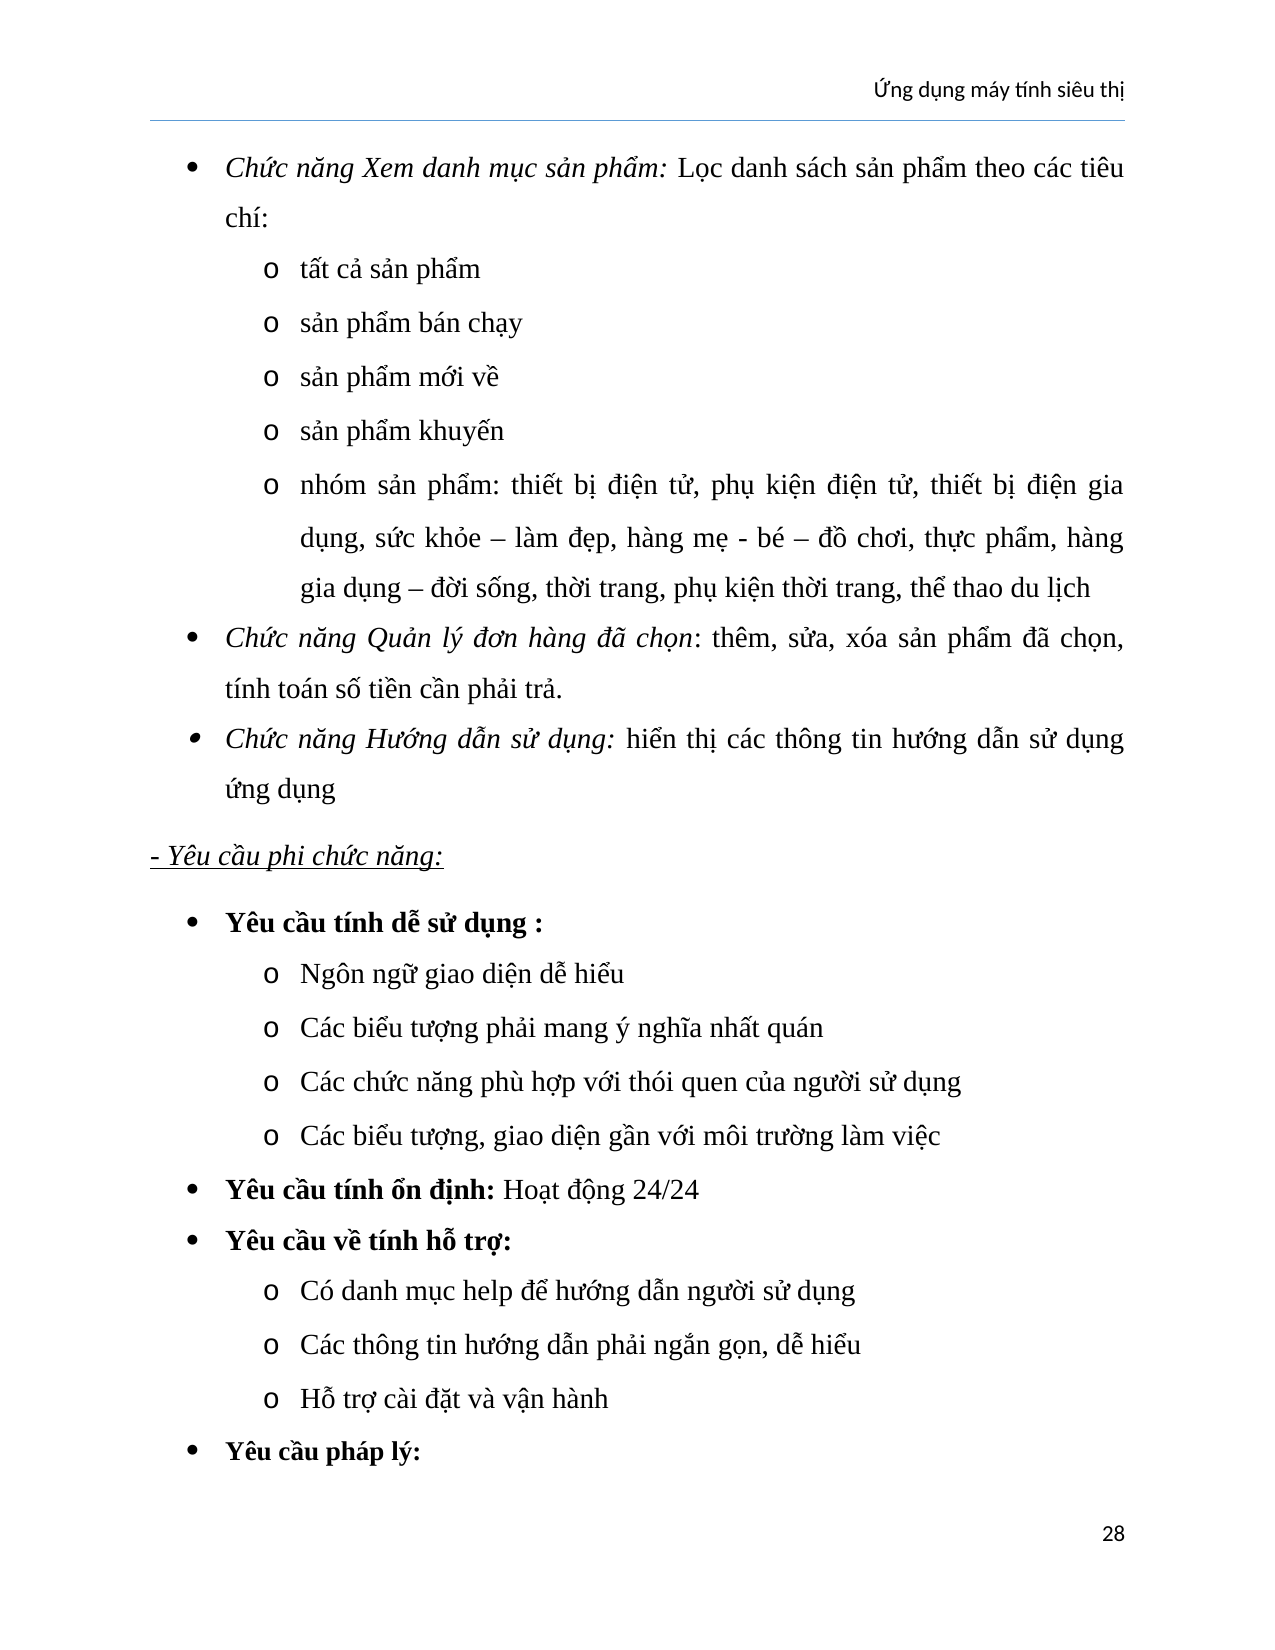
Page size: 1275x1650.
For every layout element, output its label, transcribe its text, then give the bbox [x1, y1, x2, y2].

list nhóm sản phẩm: thiết bị điện tử, phụ kiện điện tử, thiết bị điện gia dụng, sức khỏe – làm đẹp, hàng mẹ - bé – đồ chơi, thực phẩm, hàng gia dụng – đời sống, thời trang, phụ kiện thời trang, thể thao du lịch [262, 467, 1125, 604]
list sản phẩm mới về [262, 359, 1125, 395]
list sản phẩm bán chạy [262, 305, 1125, 341]
list Chức năng Quản lý đơn hàng đã chọn: thêm, sửa, xóa sản phẩm đã chọn, tính toán số tiền cần phải trả. [187, 620, 1125, 704]
list Yêu cầu pháp lý: [187, 1435, 1125, 1467]
text - Yêu cầu phi chức năng: [150, 838, 1125, 872]
list Yêu cầu tính ổn định: Hoạt động 24/24 [187, 1172, 1125, 1206]
list Yêu cầu tính dễ sử dụng : [187, 906, 1125, 939]
list sản phẩm khuyến [262, 413, 1125, 449]
list Chức năng Hướng dẫn sử dụng: hiển thị các thông tin hướng dẫn sử dụng ứng dụng [187, 721, 1125, 805]
list Hỗ trợ cài đặt và vận hành [262, 1381, 1125, 1417]
list Yêu cầu về tính hỗ trợ: [187, 1223, 1125, 1256]
list Các chức năng phù hợp với thói quen của người sử dụng [262, 1064, 1125, 1100]
list Ngôn ngữ giao diện dễ hiểu [262, 956, 1125, 992]
list Có danh mục help để hướng dẫn người sử dụng [262, 1273, 1125, 1309]
list Các biểu tượng phải mang ý nghĩa nhất quán [262, 1010, 1125, 1046]
list Các biểu tượng, giao diện gần với môi trường làm việc [262, 1118, 1125, 1154]
list Chức năng Xem danh mục sản phẩm: Lọc danh sách sản phẩm theo các tiêu chí: [187, 150, 1125, 234]
list tất cả sản phẩm [262, 251, 1125, 287]
list Các thông tin hướng dẫn phải ngắn gọn, dễ hiểu [262, 1327, 1125, 1363]
